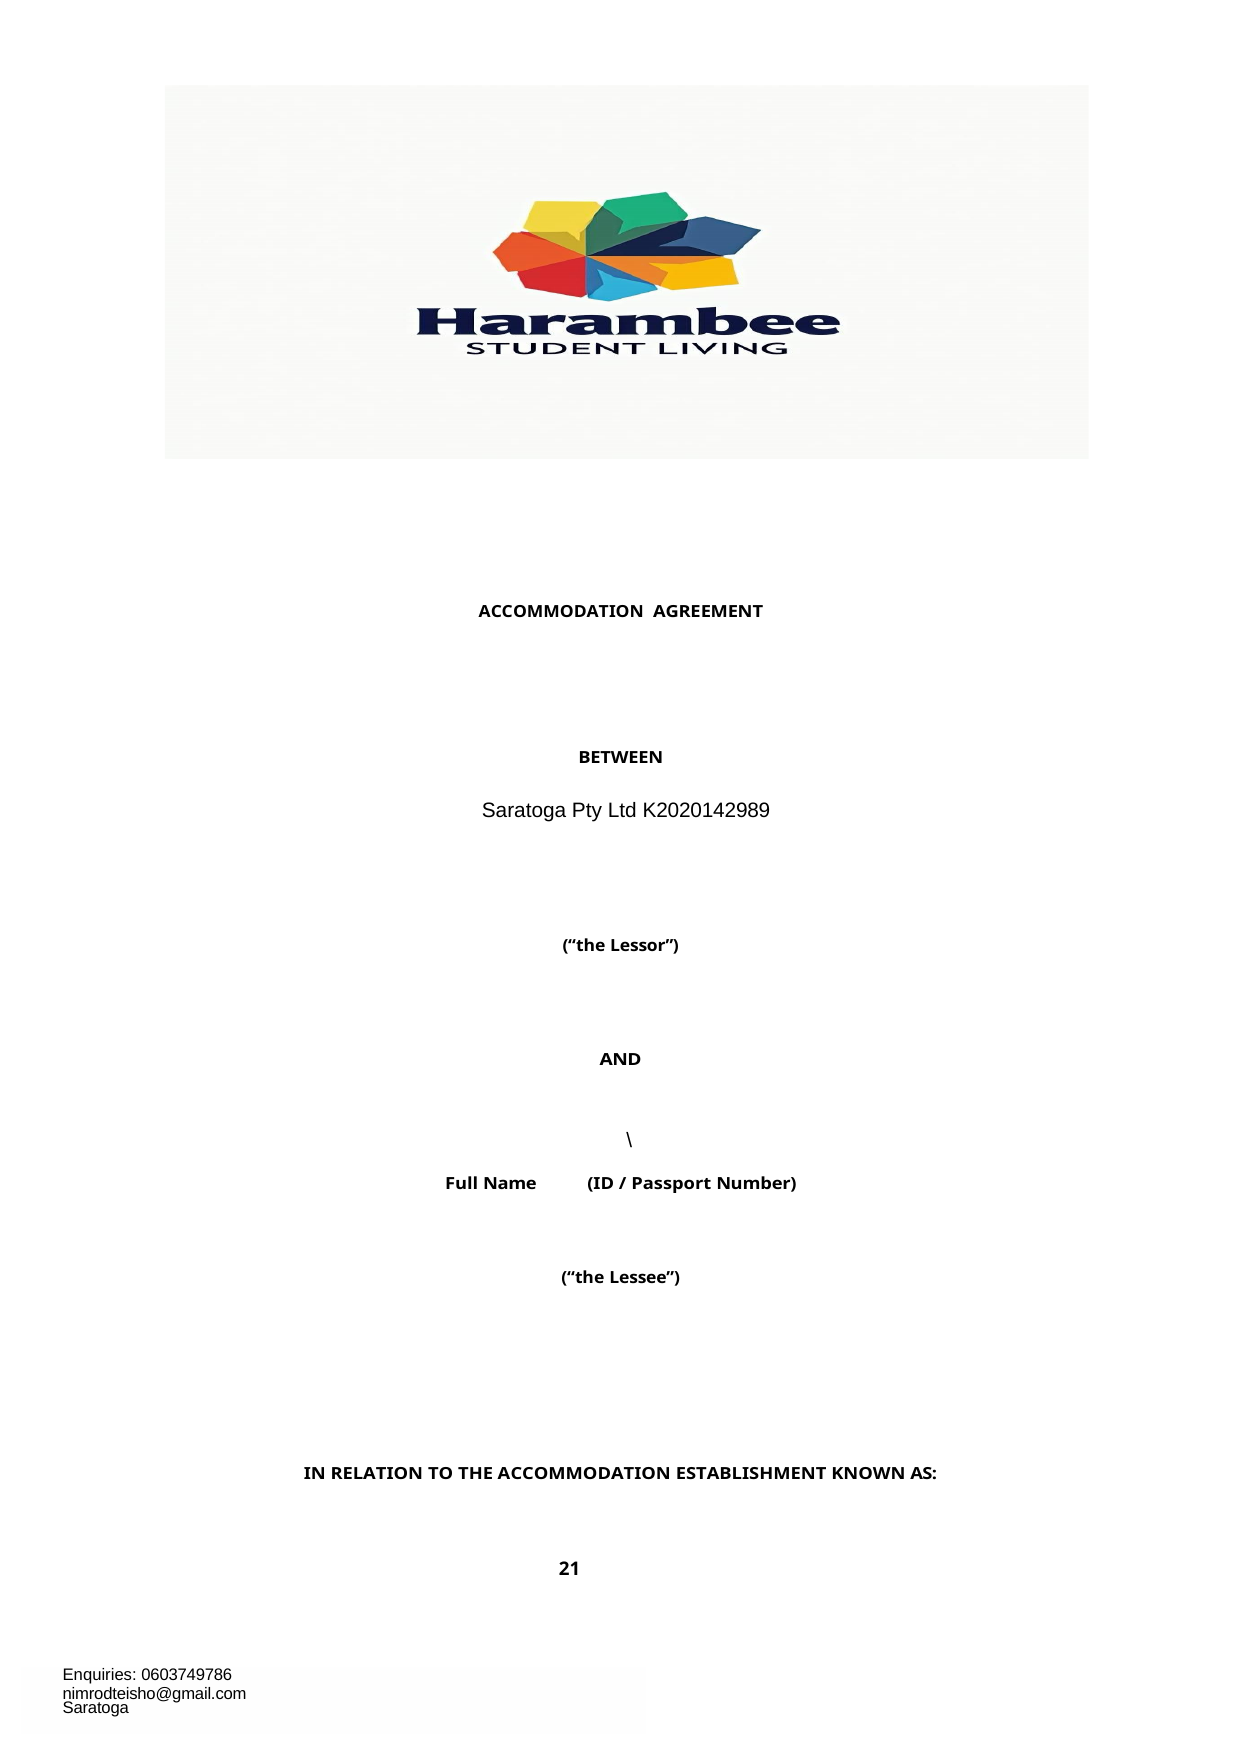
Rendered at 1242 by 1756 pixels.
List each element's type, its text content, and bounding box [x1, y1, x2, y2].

text AND [73, 1047, 1168, 1070]
text (“the Lessee”) [73, 1266, 1168, 1289]
text ACCOMMODATION AGREEMENT [73, 600, 1168, 623]
picture [164, 85, 1089, 459]
text (“the Lessor”) [73, 933, 1168, 956]
text BETWEEN [73, 745, 1168, 768]
subtitle Saratoga Pty Ltd K2020142989 [84, 797, 1168, 821]
subtitle \ [90, 1128, 1168, 1152]
text Full Name (ID / Passport Number) [74, 1171, 1168, 1194]
text IN RELATION TO THE ACCOMMODATION ESTABLISHMENT KNOWN AS: [73, 1462, 1168, 1484]
